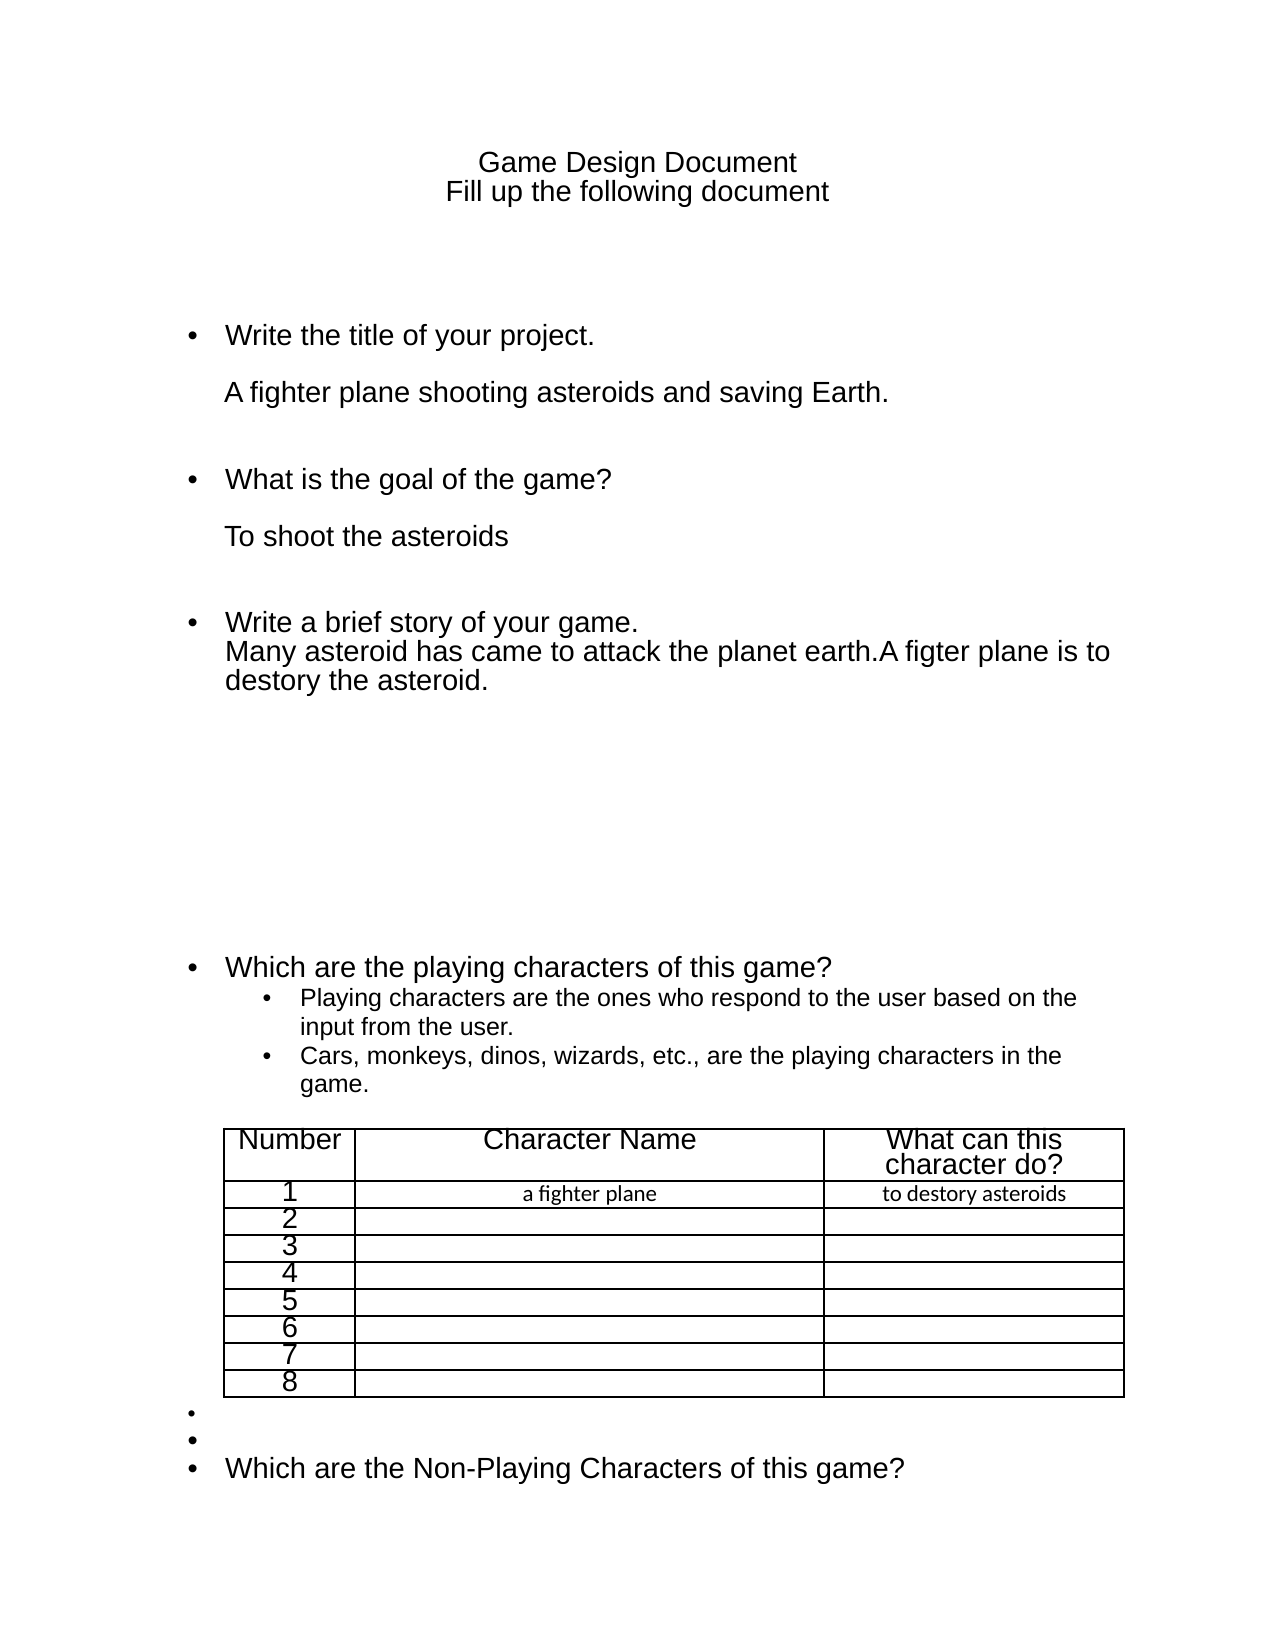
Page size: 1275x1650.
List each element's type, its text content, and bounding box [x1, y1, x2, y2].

table_cell a fighter plane [356, 1182, 823, 1207]
table_cell [356, 1290, 823, 1315]
table_cell 4 [225, 1263, 354, 1288]
table_cell [825, 1344, 1123, 1369]
text A fighter plane shooting asteroids and saving Earth. [150, 380, 1125, 409]
table_cell [356, 1344, 823, 1369]
list Which are the Non-Playing Characters of this game? [187, 1456, 1125, 1484]
table_cell [825, 1290, 1123, 1315]
table_cell 3 [225, 1236, 354, 1261]
table_cell [825, 1209, 1123, 1234]
table_header Number [225, 1130, 354, 1179]
table_cell 5 [225, 1290, 354, 1315]
table_cell [356, 1263, 823, 1288]
table_cell [356, 1371, 823, 1396]
text Many asteroid has came to attack the planet earth.A figter plane is to destory the asteroid. [225, 639, 1125, 696]
table_cell to destory asteroids [825, 1182, 1123, 1207]
list Playing characters are the ones who respond to the user based on the input from the user. [262, 984, 1125, 1041]
table_cell [825, 1371, 1123, 1396]
text To shoot the asteroids [150, 524, 1125, 552]
table_cell [356, 1209, 823, 1234]
list Cars, monkeys, dinos, wizards, etc., are the playing characters in the game. [262, 1041, 1125, 1099]
table_header What can this character do? [825, 1130, 1123, 1179]
table_cell [356, 1236, 823, 1261]
list What is the goal of the game? [187, 466, 1125, 495]
table_cell [825, 1317, 1123, 1342]
list Write a brief story of your game. [187, 610, 1125, 639]
table_cell [356, 1317, 823, 1342]
text Game Design Document [150, 150, 1125, 179]
table_cell 7 [225, 1344, 354, 1369]
table_cell [825, 1263, 1123, 1288]
table_cell 8 [225, 1371, 354, 1396]
table_cell 1 [225, 1182, 354, 1207]
table_header Character Name [356, 1130, 823, 1179]
table_cell 6 [225, 1317, 354, 1342]
table_cell [825, 1236, 1123, 1261]
list Which are the playing characters of this game? [187, 955, 1125, 984]
table_cell 2 [225, 1209, 354, 1234]
list Write the title of your project. [187, 322, 1125, 351]
text Fill up the following document [150, 179, 1125, 207]
